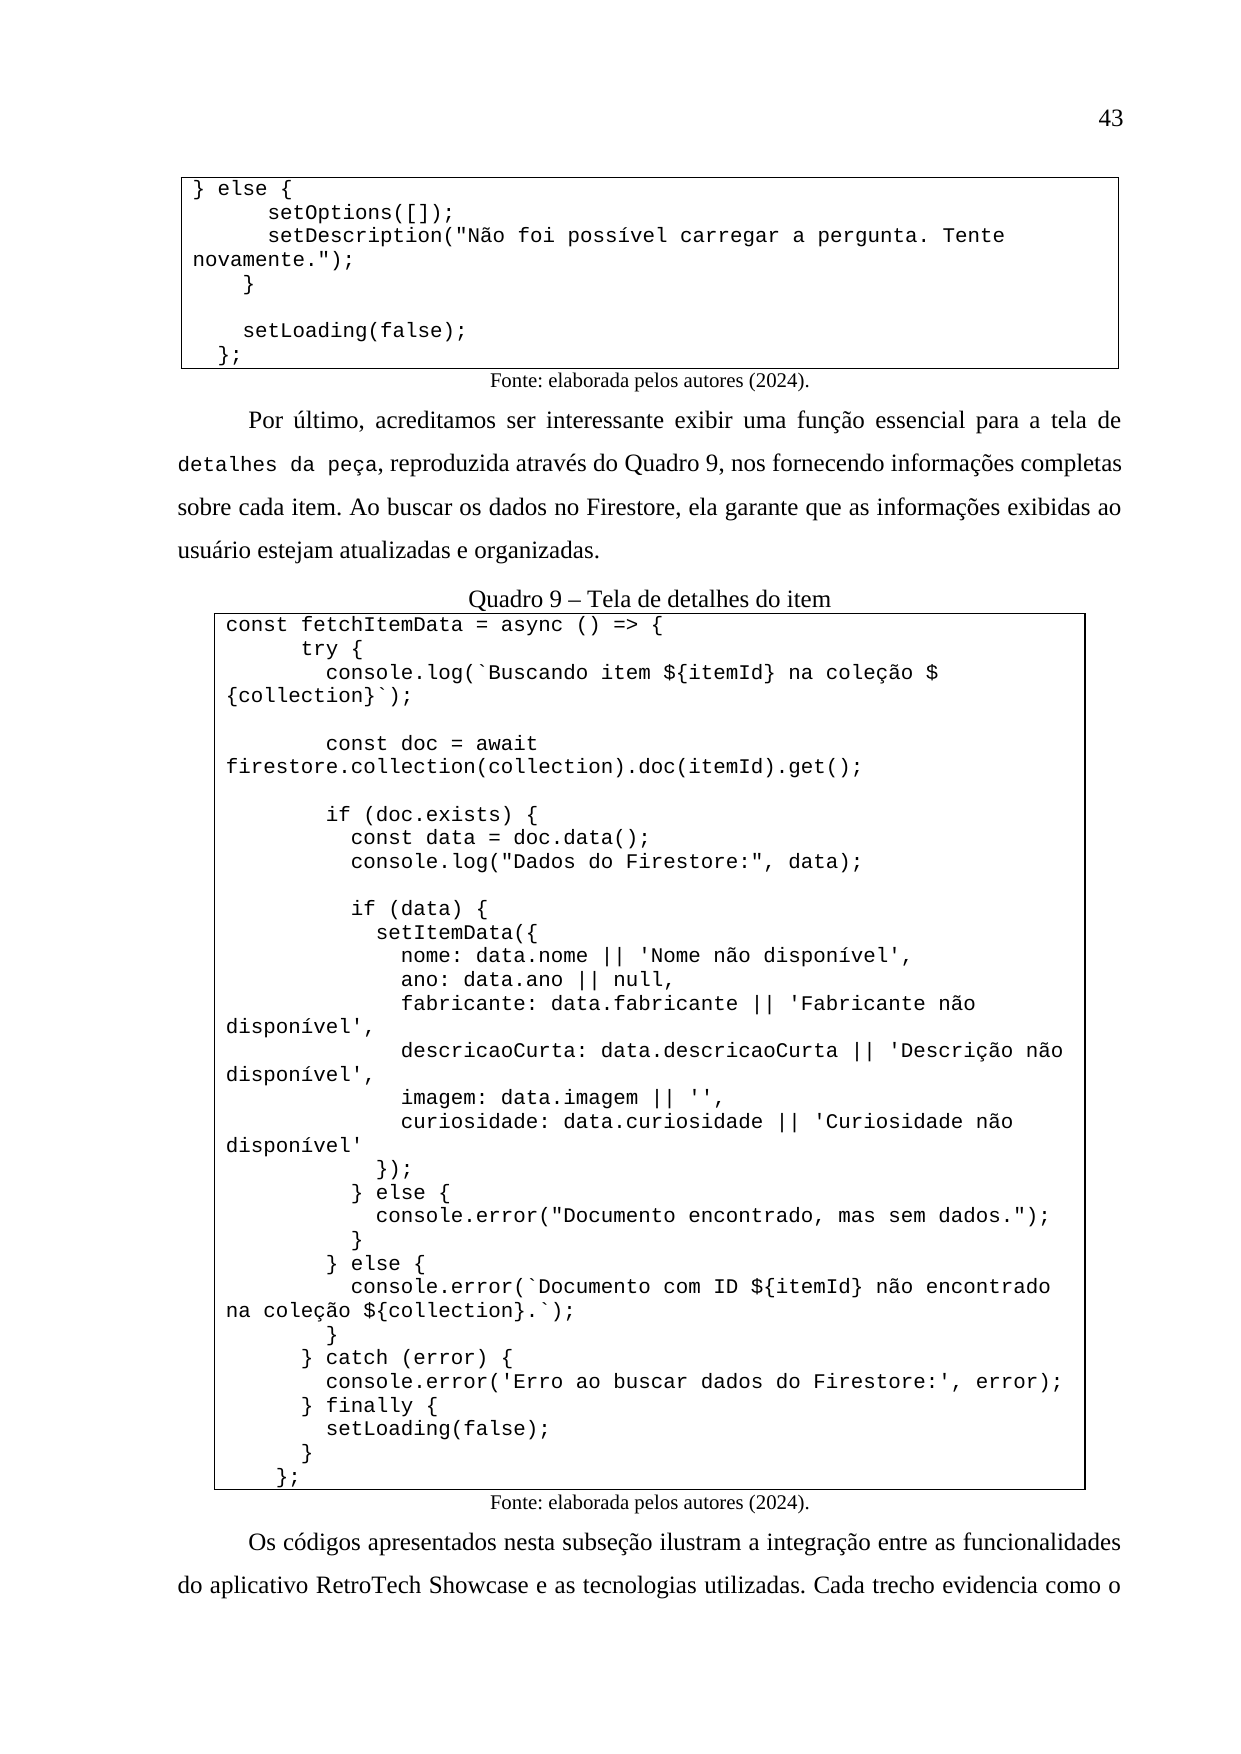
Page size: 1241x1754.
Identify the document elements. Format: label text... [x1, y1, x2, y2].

table_header } else { setOptions([]); setDescription("Não foi possível carregar a pergunta. Tente novamente."); } setLoading(false); }; [182, 178, 1118, 367]
table_header const fetchItemData = async () => { try { console.log(`Buscando item ${itemId} na coleção ${collection}`); const doc = await firestore.collection(collection).doc(itemId).get(); if (doc.exists) { const data = doc.data(); console.log("Dados do Firestore:", data); if (data) { setItemData({ nome: data.nome || 'Nome não disponível', ano: data.ano || null, fabricante: data.fabricante || 'Fabricante não disponível', descricaoCurta: data.descricaoCurta || 'Descrição não disponível', imagem: data.imagem || '', curiosidade: data.curiosidade || 'Curiosidade não disponível' }); } else { console.error("Documento encontrado, mas sem dados."); } } else { console.error(`Documento com ID ${itemId} não encontrado na coleção ${collection}.`); } } catch (error) { console.error('Erro ao buscar dados do Firestore:', error); } finally { setLoading(false); } }; [215, 614, 1084, 1489]
text Quadro 9 – Tela de detalhes do item [177, 584, 1122, 613]
text Por último, acreditamos ser interessante exibir uma função essencial para a tela de detalhes da peça, reproduzida através do Quadro 8, nos fornecendo informações completas sobre cada item. Ao buscar os dados no Firestore, ela garante que as informações exibidas ao usuário estejam atualizadas e organizadas. [177, 405, 1122, 564]
text Fonte: elaborada pelos autores (2024). [177, 1490, 1122, 1514]
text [177, 1527, 1122, 1599]
text Fonte: elaborada pelos autores (2024). [177, 368, 1122, 392]
